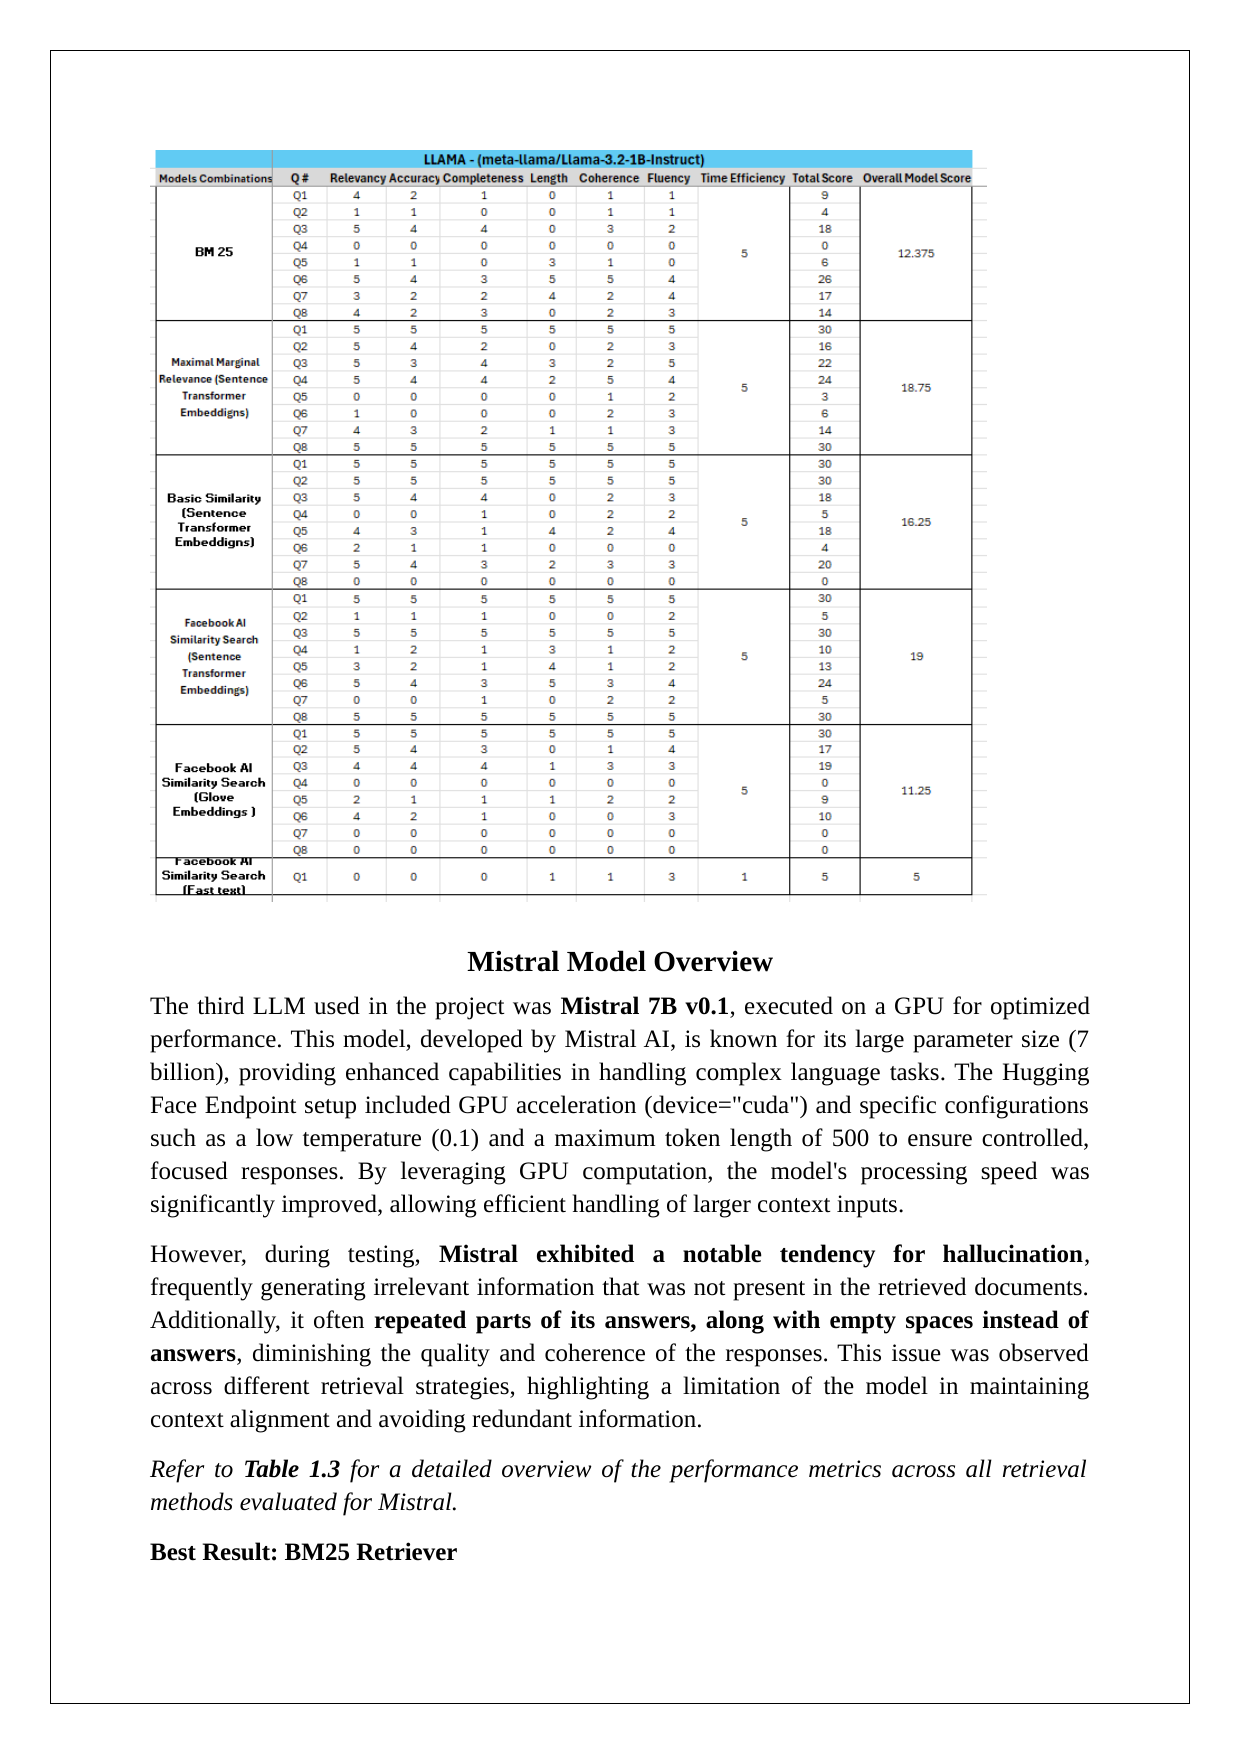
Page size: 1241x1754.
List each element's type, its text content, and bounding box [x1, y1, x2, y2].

text Refer to Table 1.3 for a detailed overview of the performance metrics across all retrieval methods evaluated for Mistral. [150, 1454, 1090, 1516]
picture [150, 150, 987, 902]
text The third LLM used in the project was Mistral 7B v0.1, executed on a GPU for optimized performance. This model, developed by Mistral AI, is known for its large parameter size (7 billion), providing enhanced capabilities in handling complex language tasks. The Hugging Face Endpoint setup included GPU acceleration (device="cuda") and specific configurations such as a low temperature (0.1) and a maximum token length of 500 to ensure controlled, focused responses. By leveraging GPU computation, the model's processing speed was significantly improved, allowing efficient handling of larger context inputs. [150, 991, 1090, 1218]
text However, during testing, Mistral exhibited a notable tendency for hallucination, frequently generating irrelevant information that was not present in the retrieved documents. Additionally, it often repeated parts of its answers, along with empty spaces instead of answers, diminishing the quality and coherence of the responses. This issue was observed across different retrieval strategies, highlighting a limitation of the model in maintaining context alignment and avoiding redundant information. [150, 1239, 1090, 1433]
text Best Result: BM25 Retriever [150, 1537, 1090, 1565]
text Mistral Model Overview [150, 944, 1090, 978]
